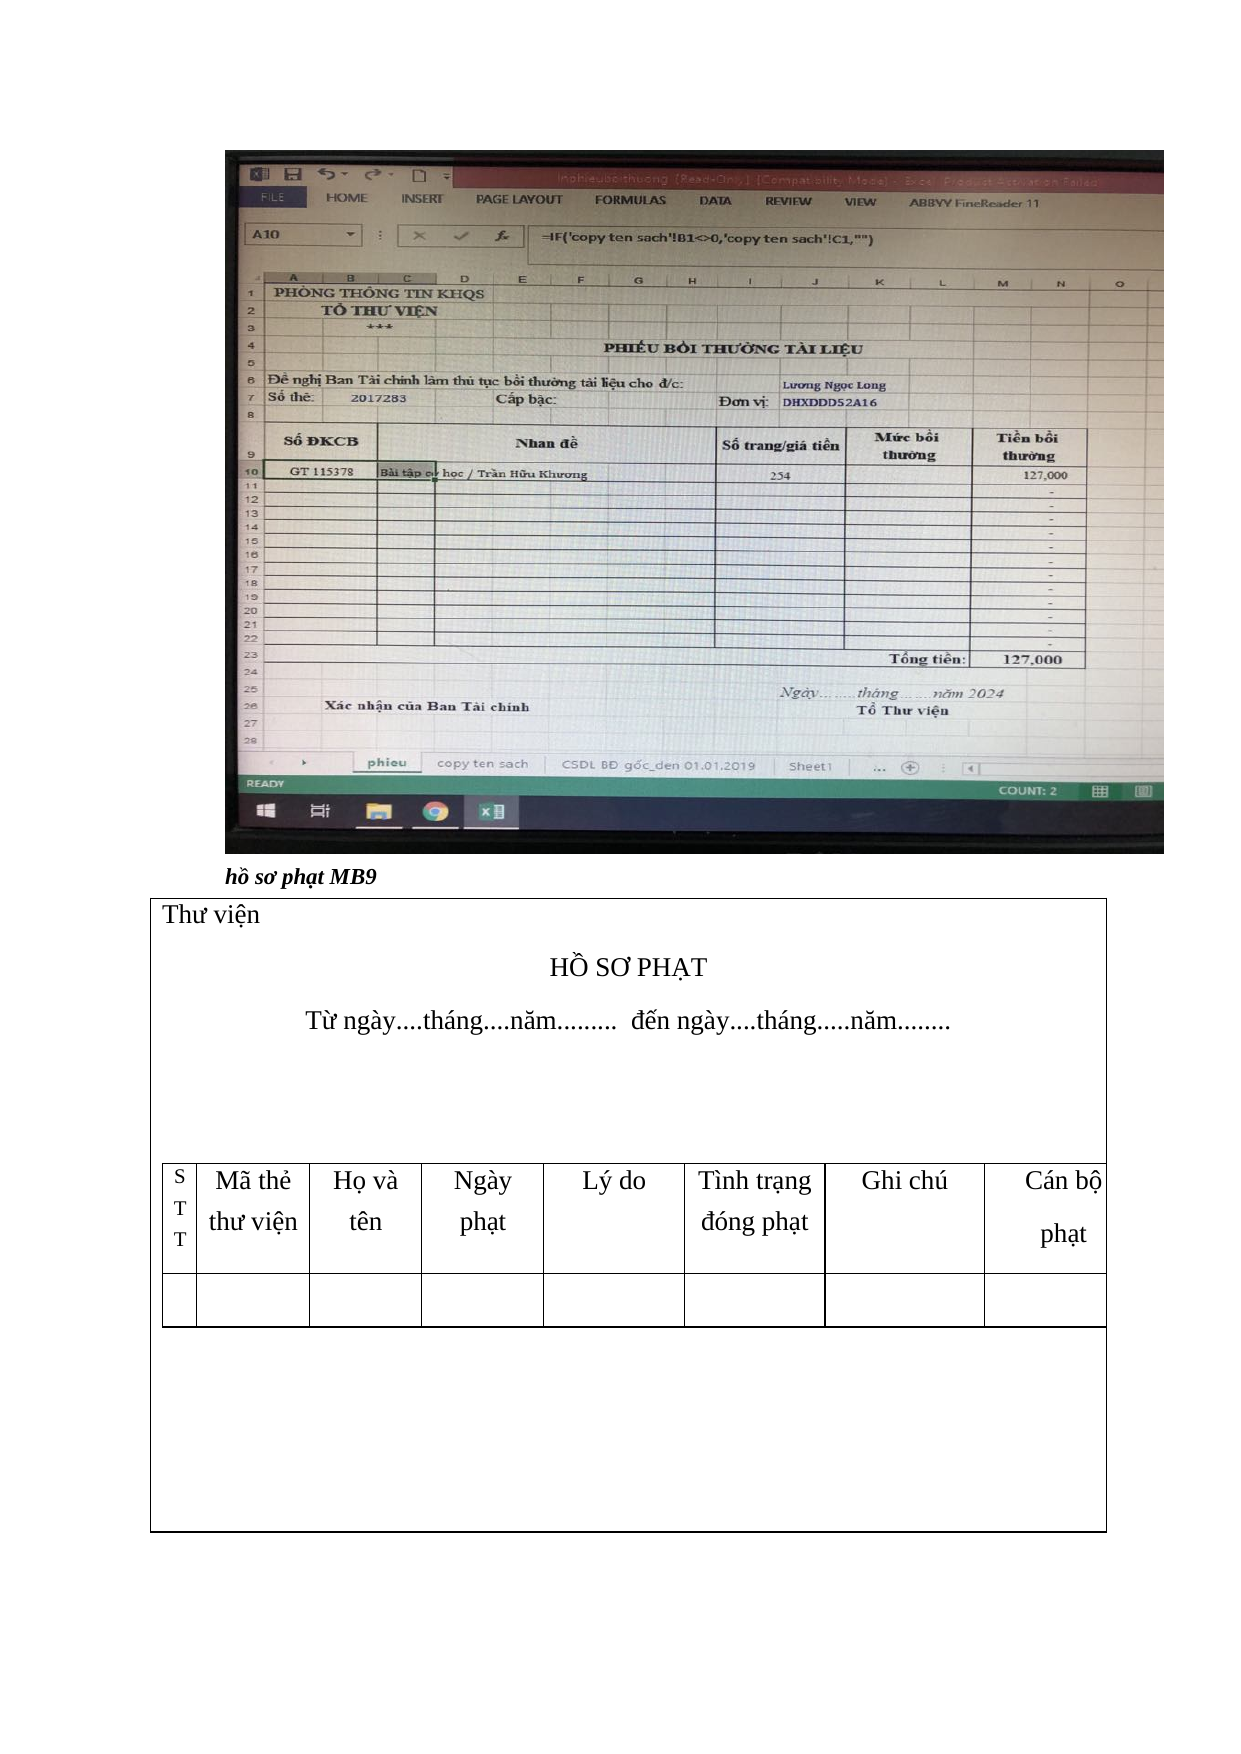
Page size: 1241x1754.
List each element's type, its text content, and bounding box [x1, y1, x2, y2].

table_header Thư viện HỒ SƠ PHẠT Từ ngày....tháng....năm......... đến ngày....tháng.....năm........ [151, 899, 1106, 1531]
text hồ sơ phạt MB9 [225, 863, 1090, 890]
picture [225, 150, 1164, 854]
